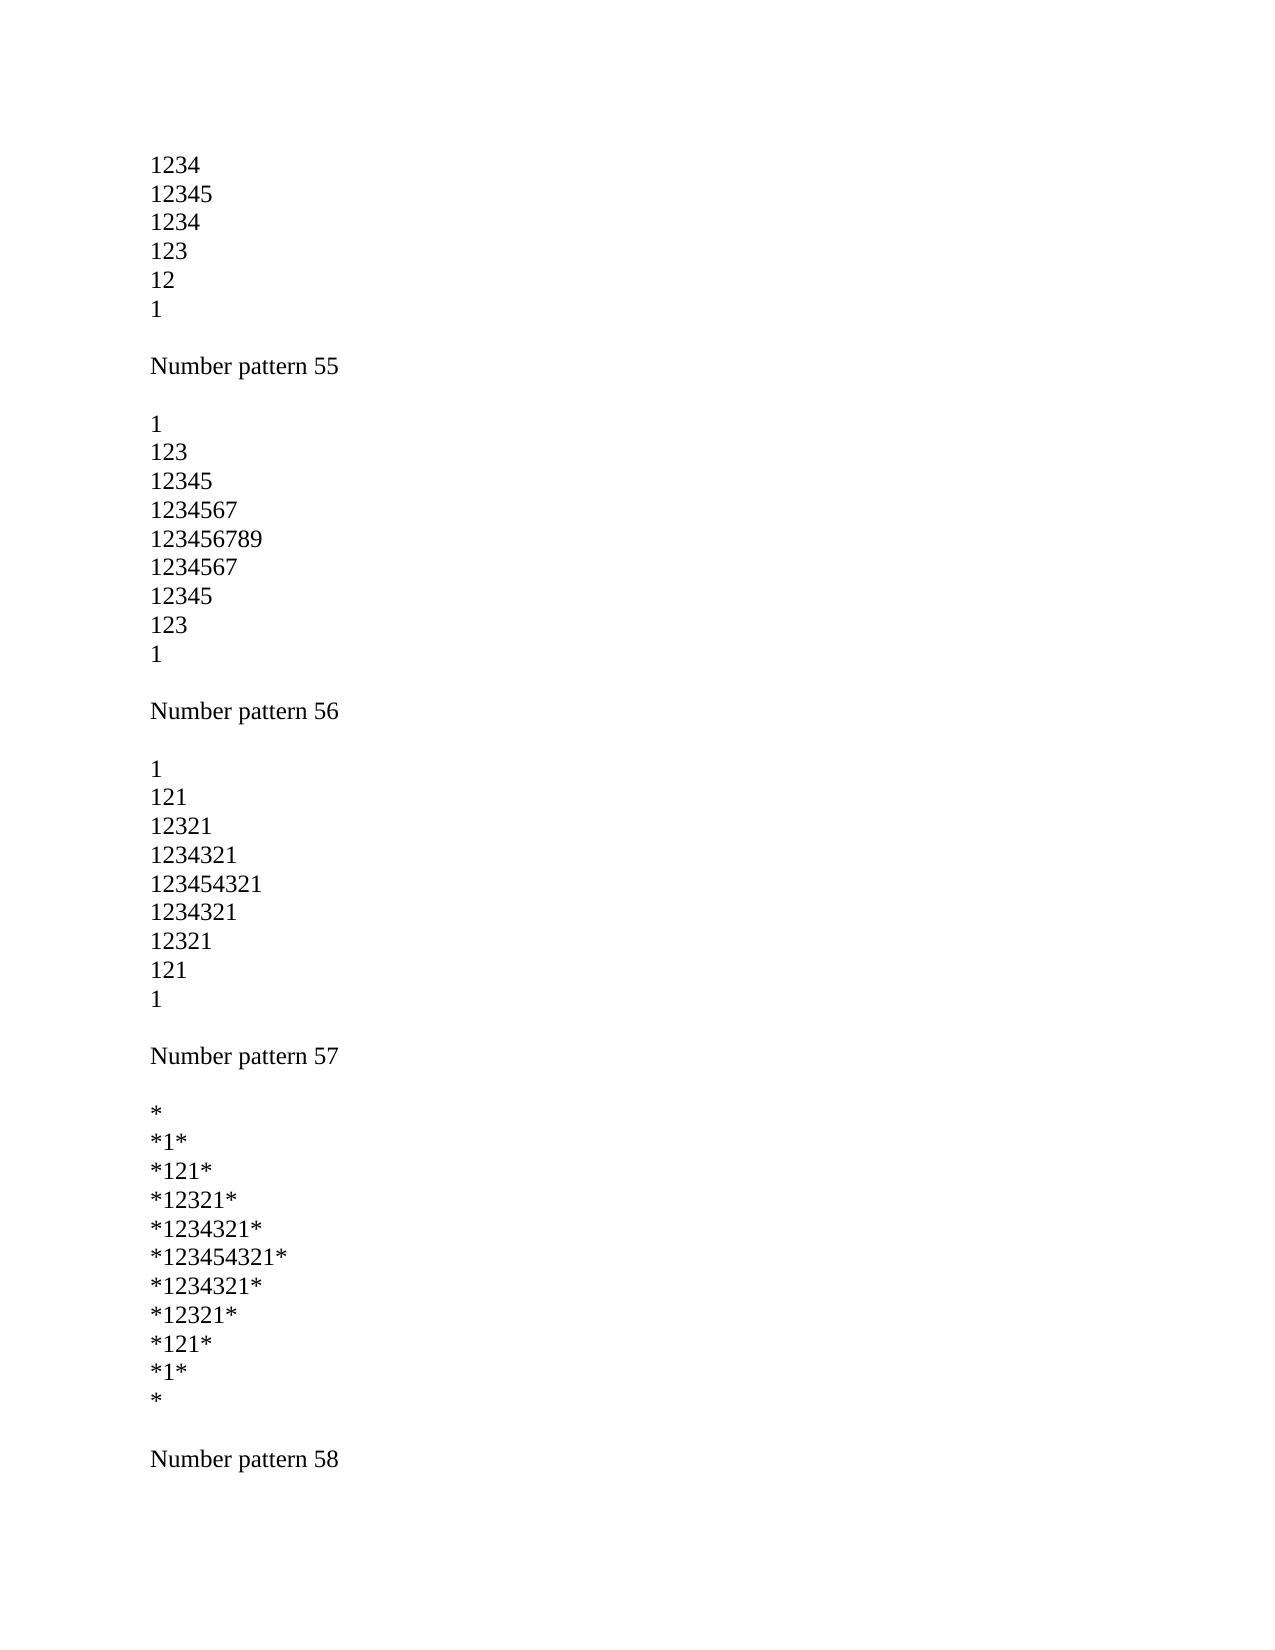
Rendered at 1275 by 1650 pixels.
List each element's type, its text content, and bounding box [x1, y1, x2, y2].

text 123 [150, 236, 1125, 265]
text 12345 [150, 179, 1125, 207]
text *1* [150, 1127, 1125, 1156]
text Number pattern 57 [150, 1041, 1125, 1070]
text 1234321 [150, 897, 1125, 926]
text 12321 [150, 926, 1125, 955]
text 1234 [150, 207, 1125, 236]
text * [150, 1099, 1125, 1127]
text *1234321* [150, 1271, 1125, 1300]
text *123454321* [150, 1242, 1125, 1271]
text 1234567 [150, 495, 1125, 524]
text *121* [150, 1329, 1125, 1357]
text 12345 [150, 466, 1125, 495]
text Number pattern 58 [150, 1444, 1125, 1472]
text 12 [150, 265, 1125, 294]
text 1 [150, 984, 1125, 1012]
text 1234321 [150, 840, 1125, 869]
text 12321 [150, 811, 1125, 840]
text 1234 [150, 150, 1125, 179]
text 121 [150, 782, 1125, 811]
text Number pattern 56 [150, 696, 1125, 725]
text Number pattern 55 [150, 351, 1125, 380]
text *12321* [150, 1185, 1125, 1214]
text 123 [150, 437, 1125, 466]
text 1 [150, 294, 1125, 322]
text *1* [150, 1357, 1125, 1386]
text 1 [150, 639, 1125, 667]
text 1234567 [150, 552, 1125, 581]
text *1234321* [150, 1214, 1125, 1242]
text 121 [150, 955, 1125, 984]
text 1 [150, 754, 1125, 782]
text 123454321 [150, 869, 1125, 897]
text 12345 [150, 581, 1125, 610]
text 1 [150, 409, 1125, 437]
text 123 [150, 610, 1125, 639]
text 123456789 [150, 524, 1125, 552]
text *12321* [150, 1300, 1125, 1329]
text * [150, 1386, 1125, 1415]
text *121* [150, 1156, 1125, 1185]
